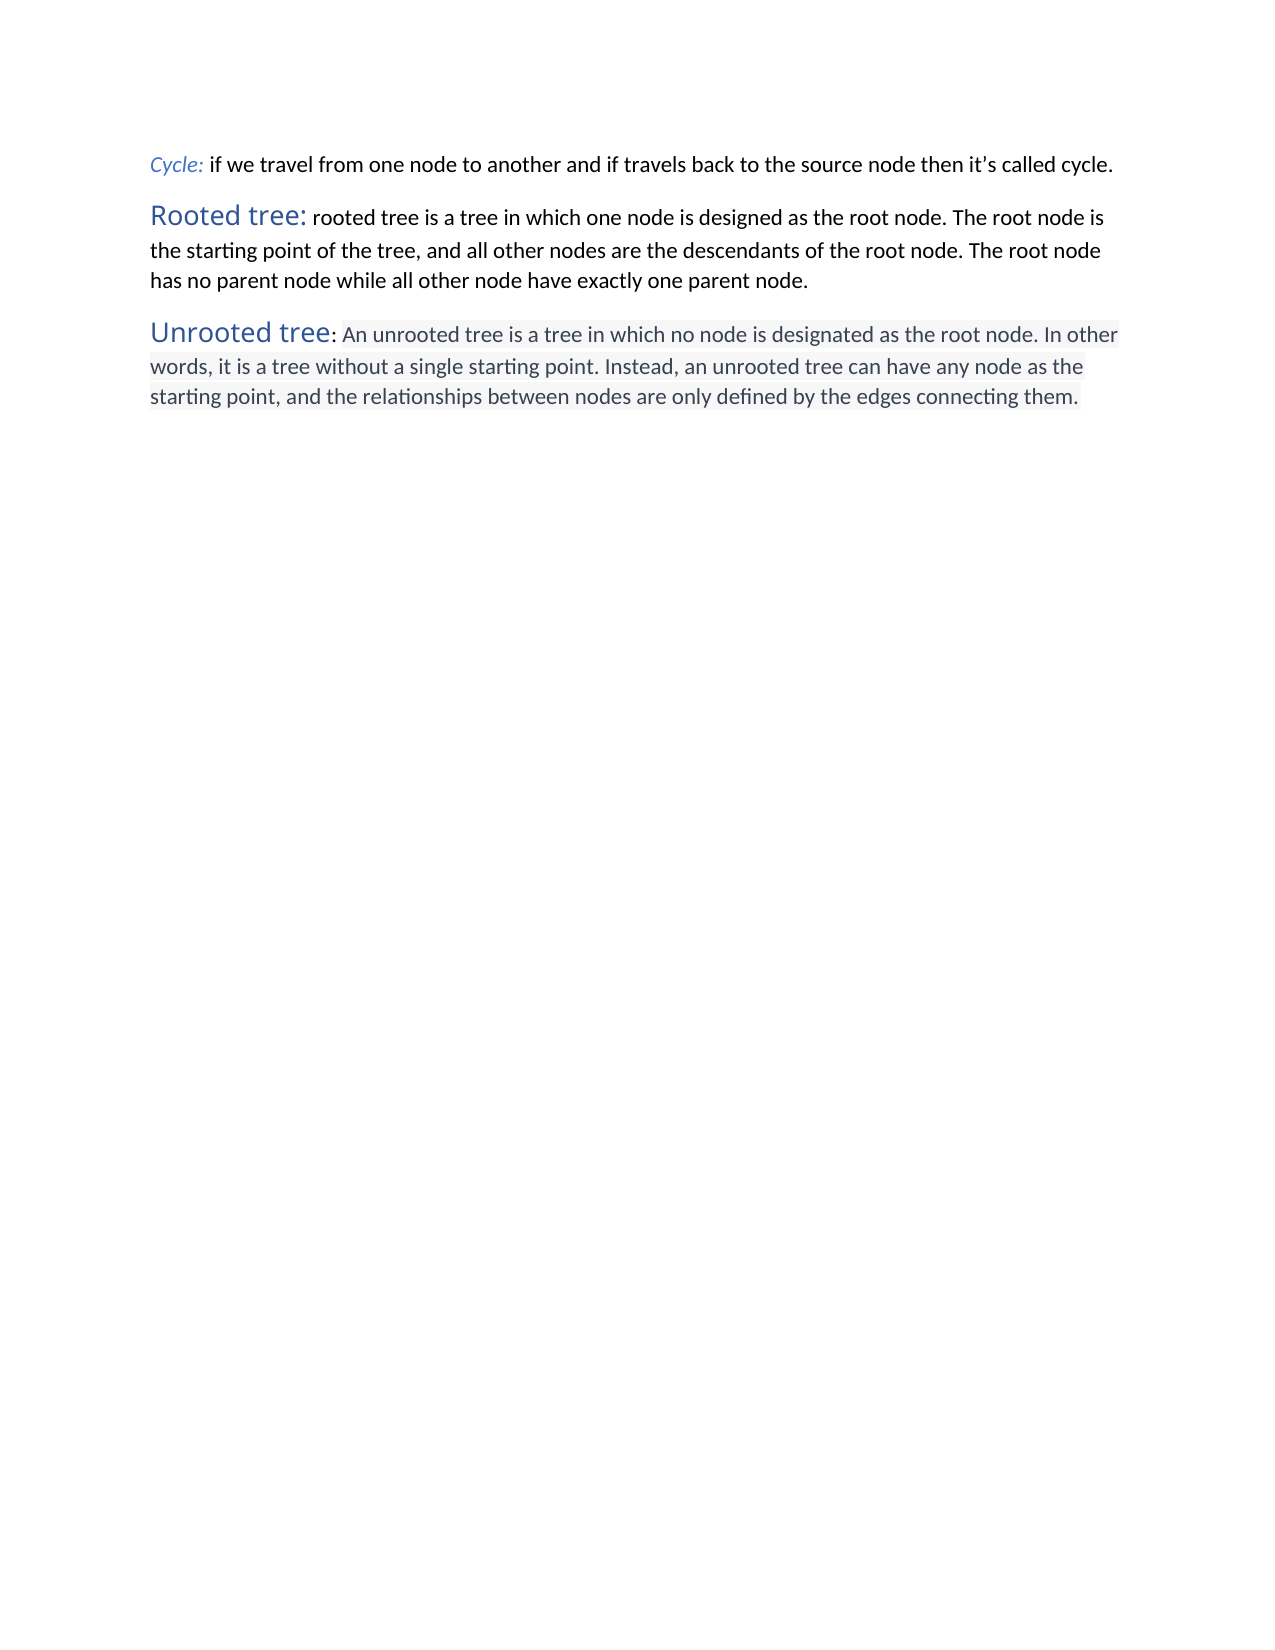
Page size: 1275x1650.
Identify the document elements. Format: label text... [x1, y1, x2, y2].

text Cycle: if we travel from one node to another and if travels back to the source node then it’s called cycle. [150, 150, 1125, 178]
text Unrooted tree: An unrooted tree is a tree in which no node is designated as the root node. In other words, it is a tree without a single starting point. Instead, an unrooted tree can have any node as the starting point, and the relationships between nodes are only defined by the edges connecting them. [150, 313, 1125, 410]
text Rooted tree: rooted tree is a tree in which one node is designed as the root node. The root node is the starting point of the tree, and all other nodes are the descendants of the root node. The root node has no parent node while all other node have exactly one parent node. [150, 197, 1125, 294]
